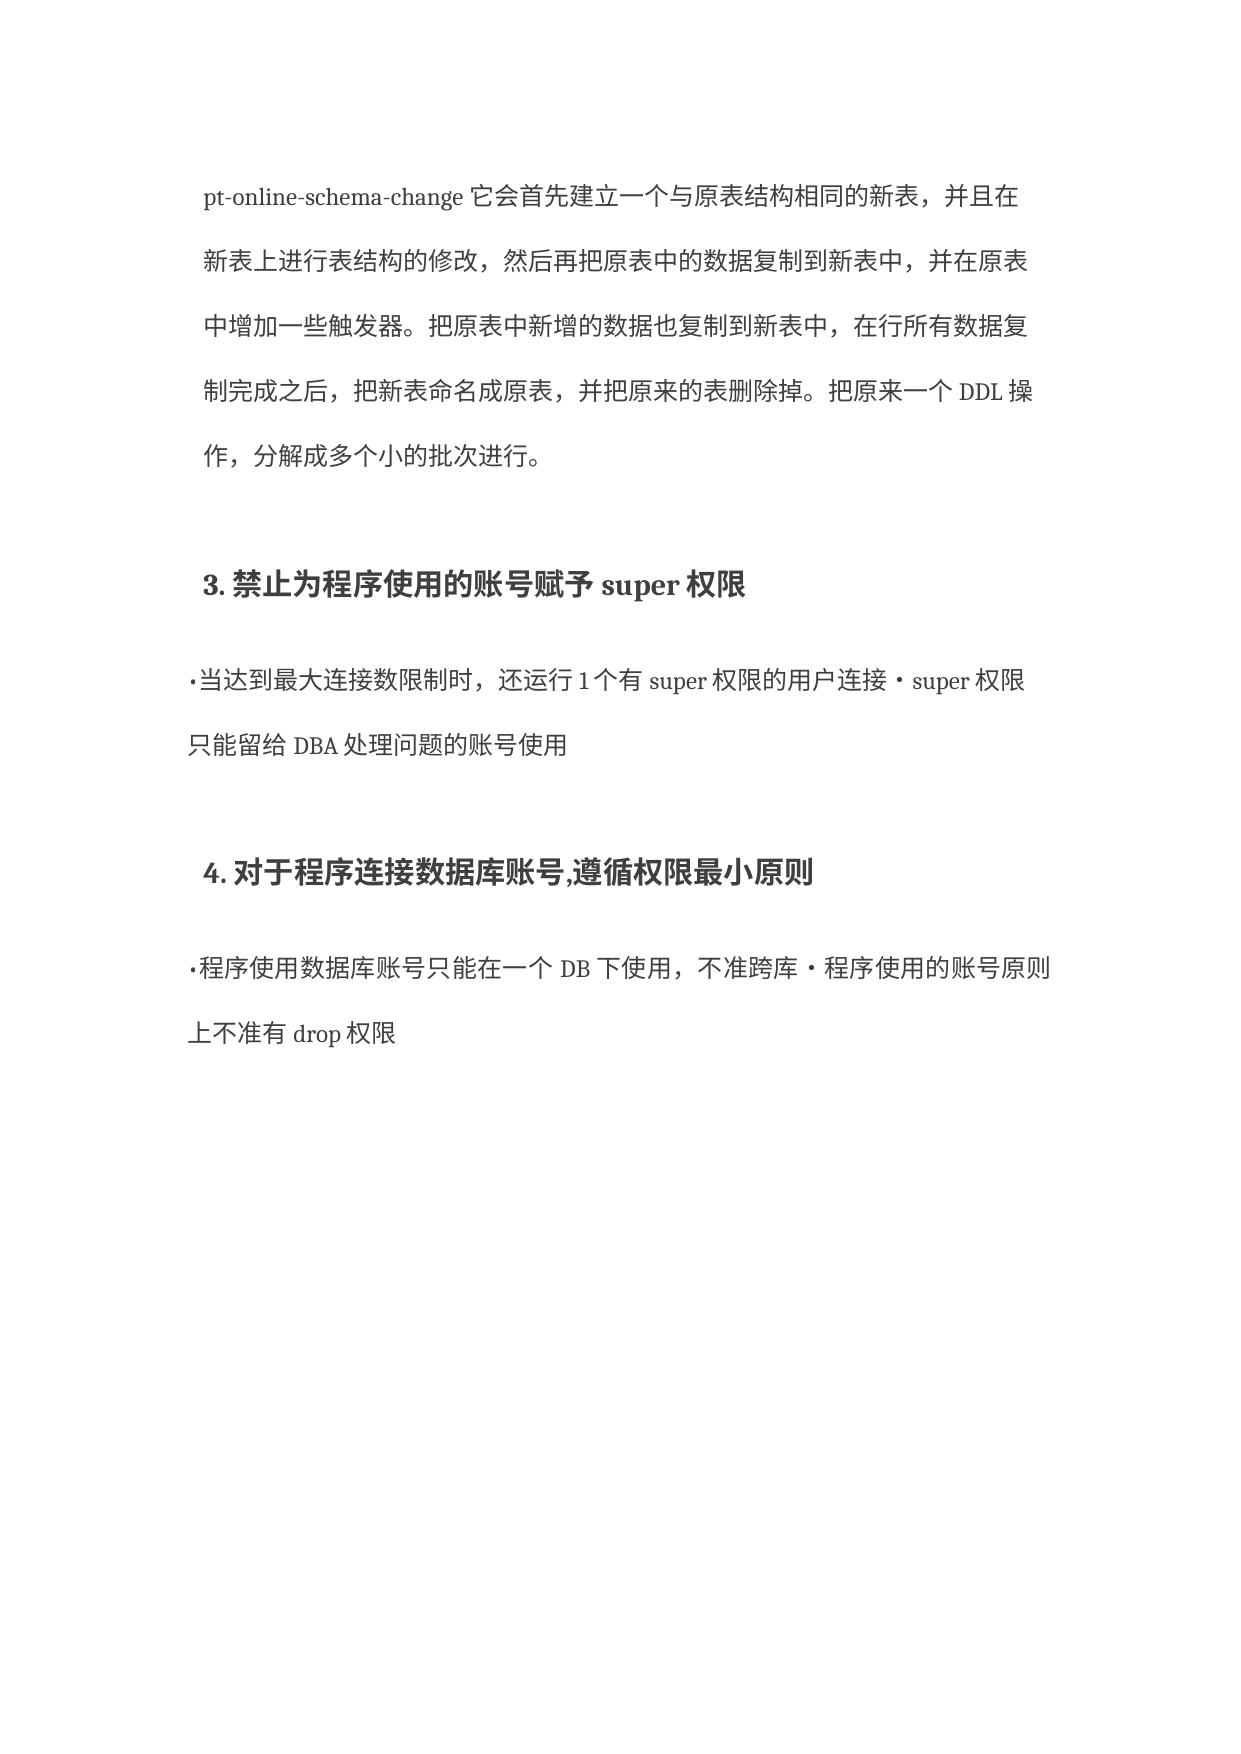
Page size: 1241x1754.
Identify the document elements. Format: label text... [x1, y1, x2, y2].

text •当达到最大连接数限制时，还运行 1 个有 super 权限的用户连接•super 权限只能留给 DBA 处理问题的账号使用 [187, 646, 1037, 776]
text 3. 禁止为程序使用的账号赋予 super 权限 [203, 549, 1037, 614]
text pt-online-schema-change 它会首先建立一个与原表结构相同的新表，并且在新表上进行表结构的修改，然后再把原表中的数据复制到新表中，并在原表中增加一些触发器。把原表中新增的数据也复制到新表中，在行所有数据复制完成之后，把新表命名成原表，并把原来的表删除掉。把原来一个 DDL 操作，分解成多个小的批次进行。 [203, 162, 1037, 487]
text 4. 对于程序连接数据库账号,遵循权限最小原则 [203, 838, 1037, 903]
text •程序使用数据库账号只能在一个 DB 下使用，不准跨库•程序使用的账号原则上不准有 drop 权限 [187, 934, 1053, 1097]
